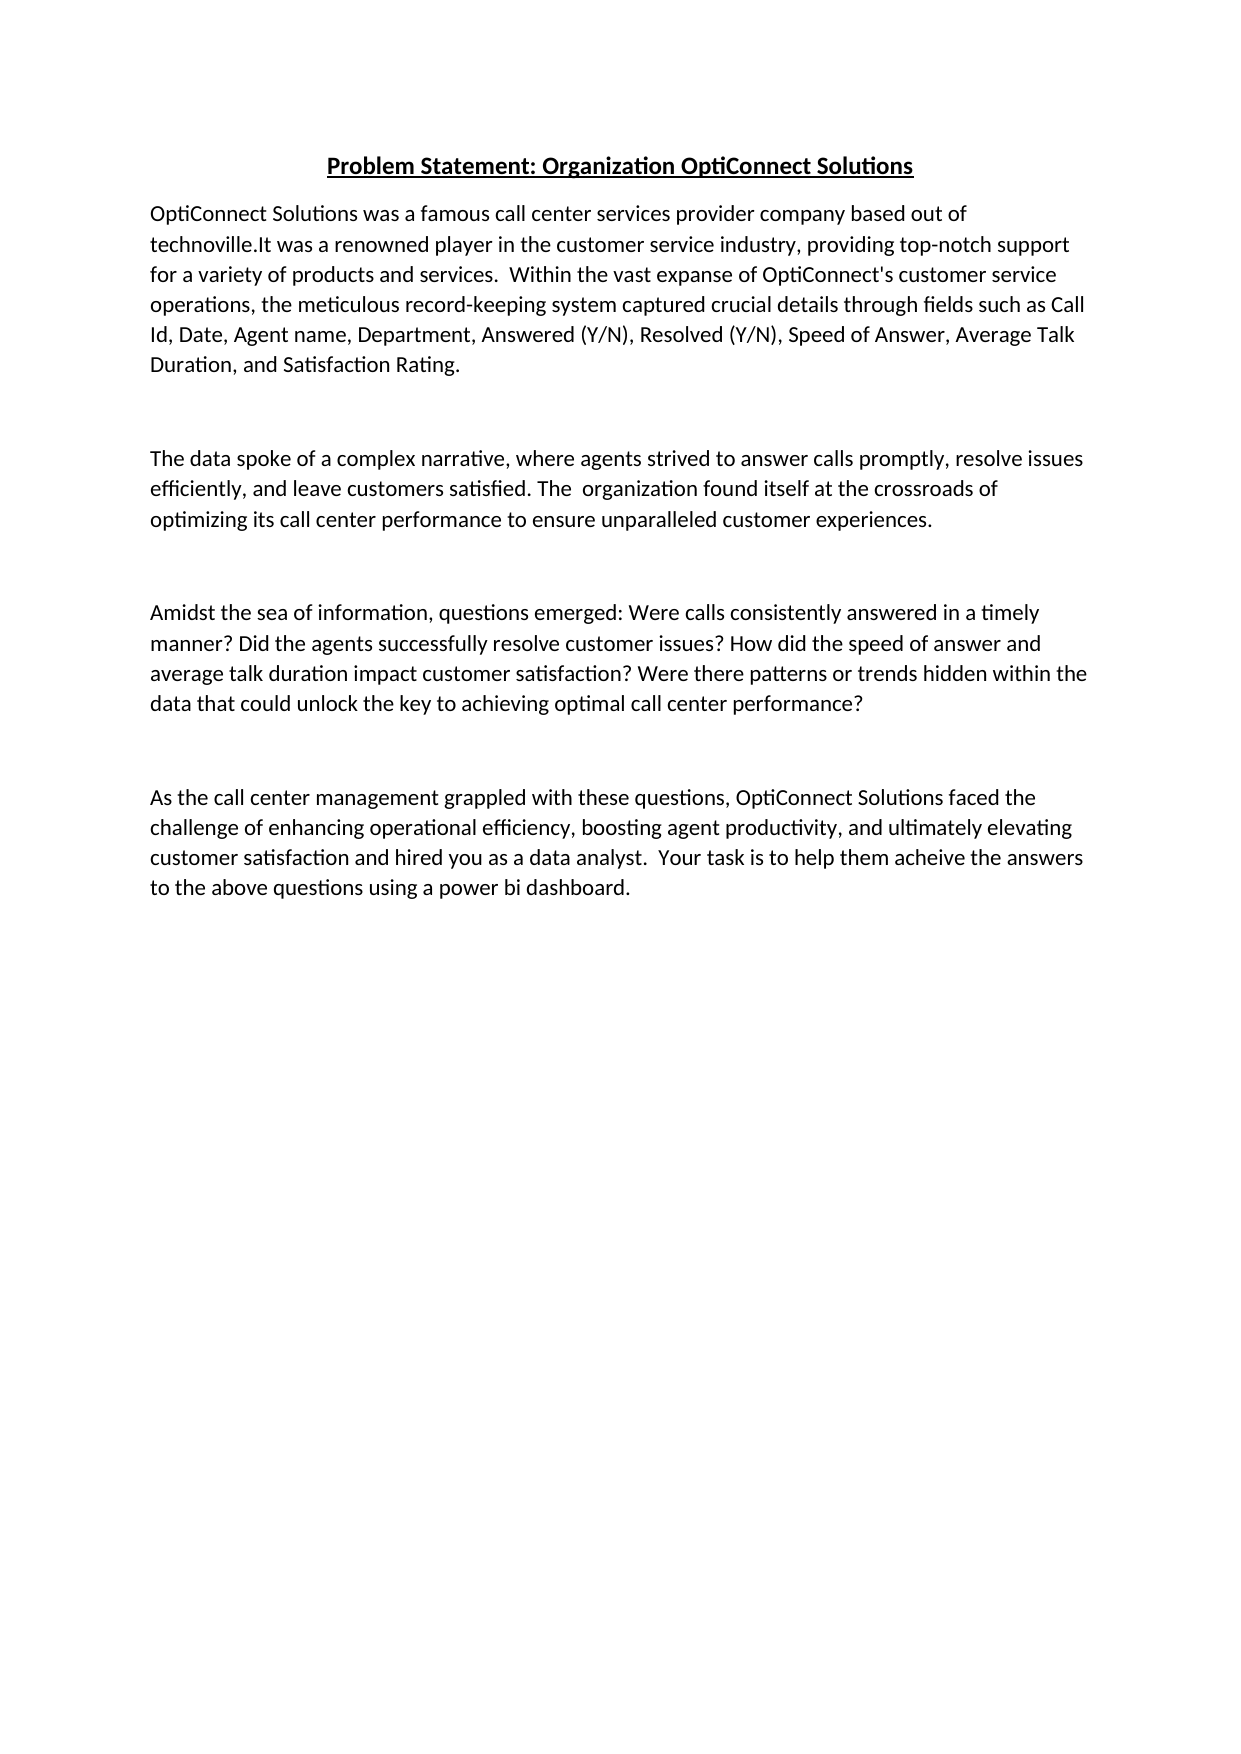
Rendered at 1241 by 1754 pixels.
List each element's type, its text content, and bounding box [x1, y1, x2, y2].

text OptiConnect Solutions was a famous call center services provider company based out of technoville.It was a renowned player in the customer service industry, providing top-notch support for a variety of products and services. Within the vast expanse of OptiConnect's customer service operations, the meticulous record-keeping system captured crucial details through fields such as Call Id, Date, Agent name, Department, Answered (Y/N), Resolved (Y/N), Speed of Answer, Average Talk Duration, and Satisfaction Rating. [150, 199, 1090, 379]
text The data spoke of a complex narrative, where agents strived to answer calls promptly, resolve issues efficiently, and leave customers satisfied. The organization found itself at the crossroads of optimizing its call center performance to ensure unparalleled customer experiences. [150, 444, 1090, 533]
text Problem Statement: Organization OptiConnect Solutions [150, 150, 1090, 181]
text Amidst the sea of information, questions emerged: Were calls consistently answered in a timely manner? Did the agents successfully resolve customer issues? How did the speed of answer and average talk duration impact customer satisfaction? Were there patterns or trends hidden within the data that could unlock the key to achieving optimal call center performance? [150, 598, 1090, 717]
text As the call center management grappled with these questions, OptiConnect Solutions faced the challenge of enhancing operational efficiency, boosting agent productivity, and ultimately elevating customer satisfaction and hired you as a data analyst. Your task is to help them acheive the answers to the above questions using a power bi dashboard. [150, 783, 1090, 902]
